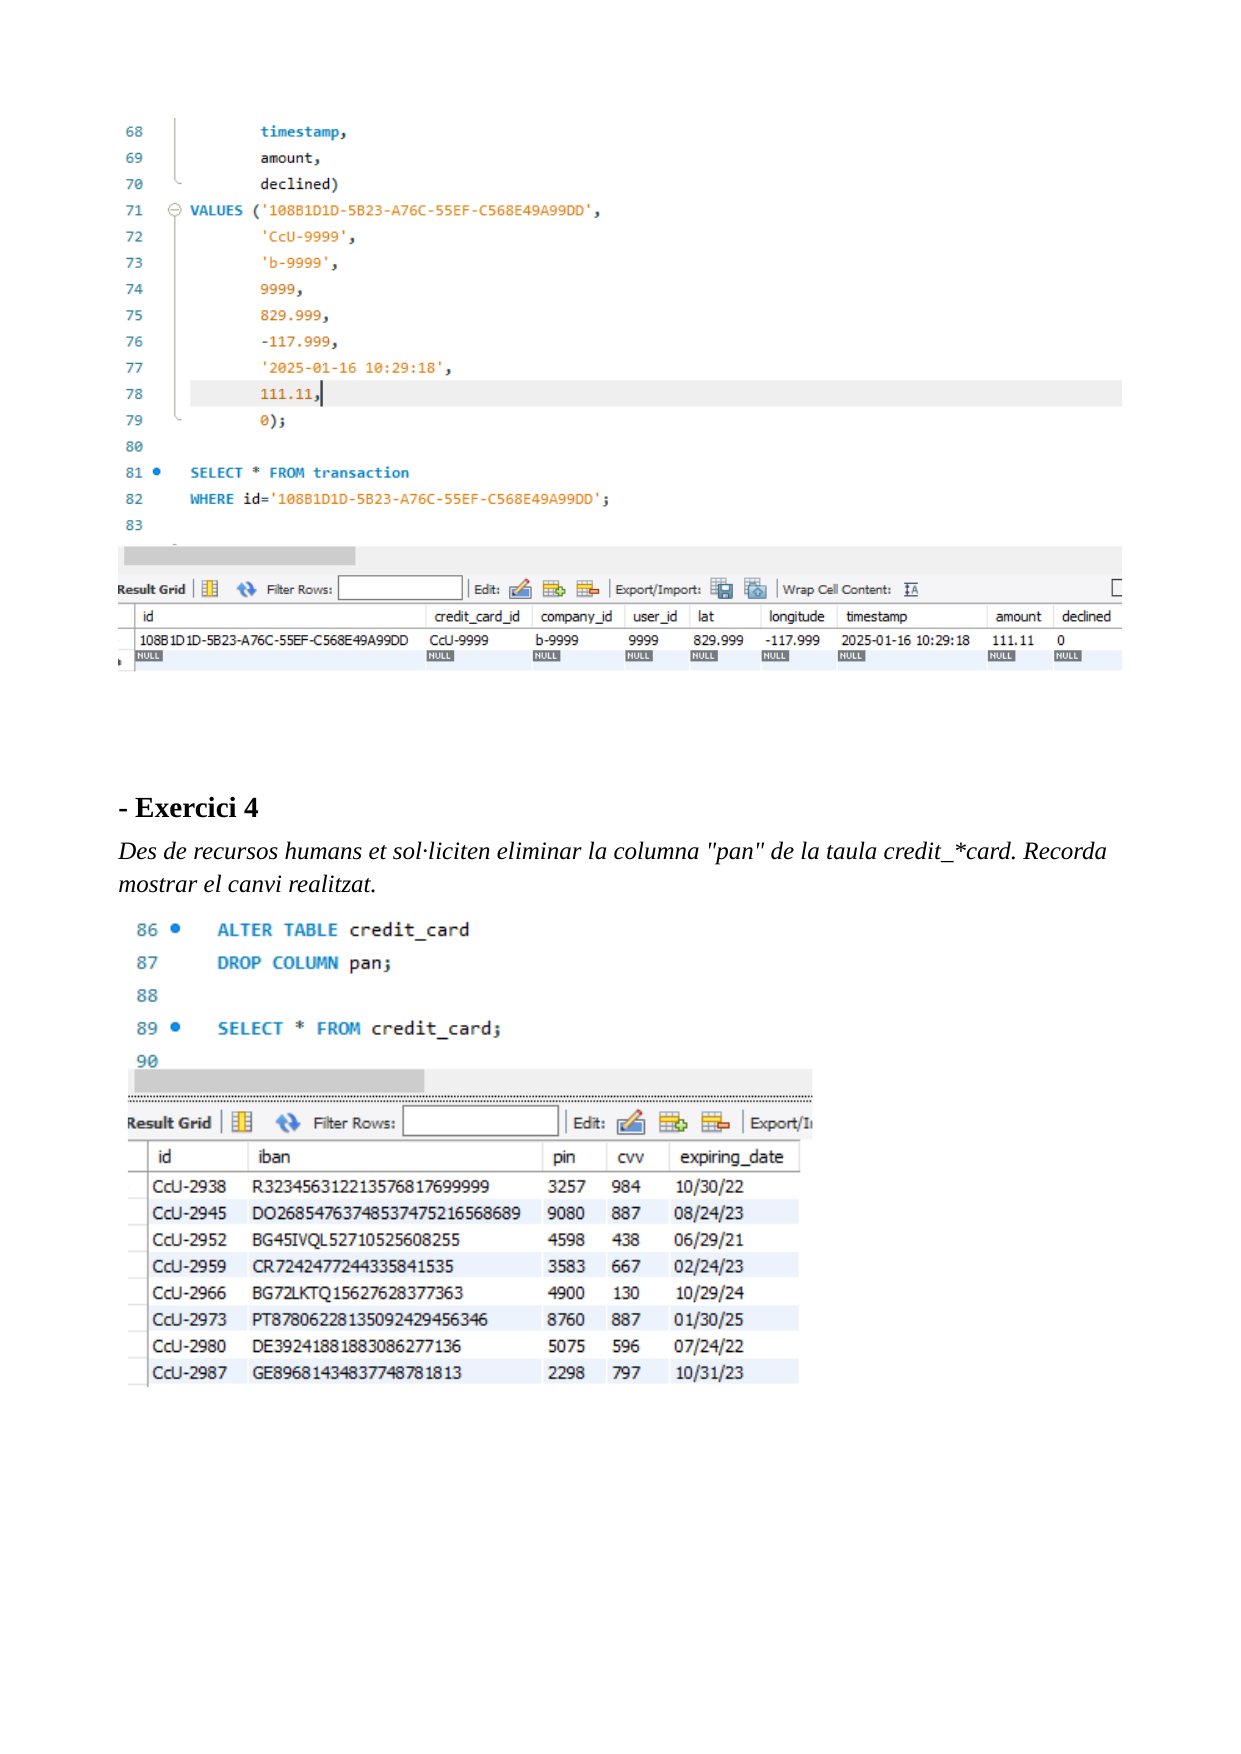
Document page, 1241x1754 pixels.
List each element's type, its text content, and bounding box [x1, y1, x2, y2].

picture [118, 118, 1123, 679]
subtitle - Exercici 4 [118, 790, 1122, 823]
picture [127, 916, 813, 1387]
text Des de recursos humans et sol·liciten eliminar la columna "pan" de la taula credit_*card. Recorda mostrar el canvi realitzat. [118, 836, 1122, 897]
